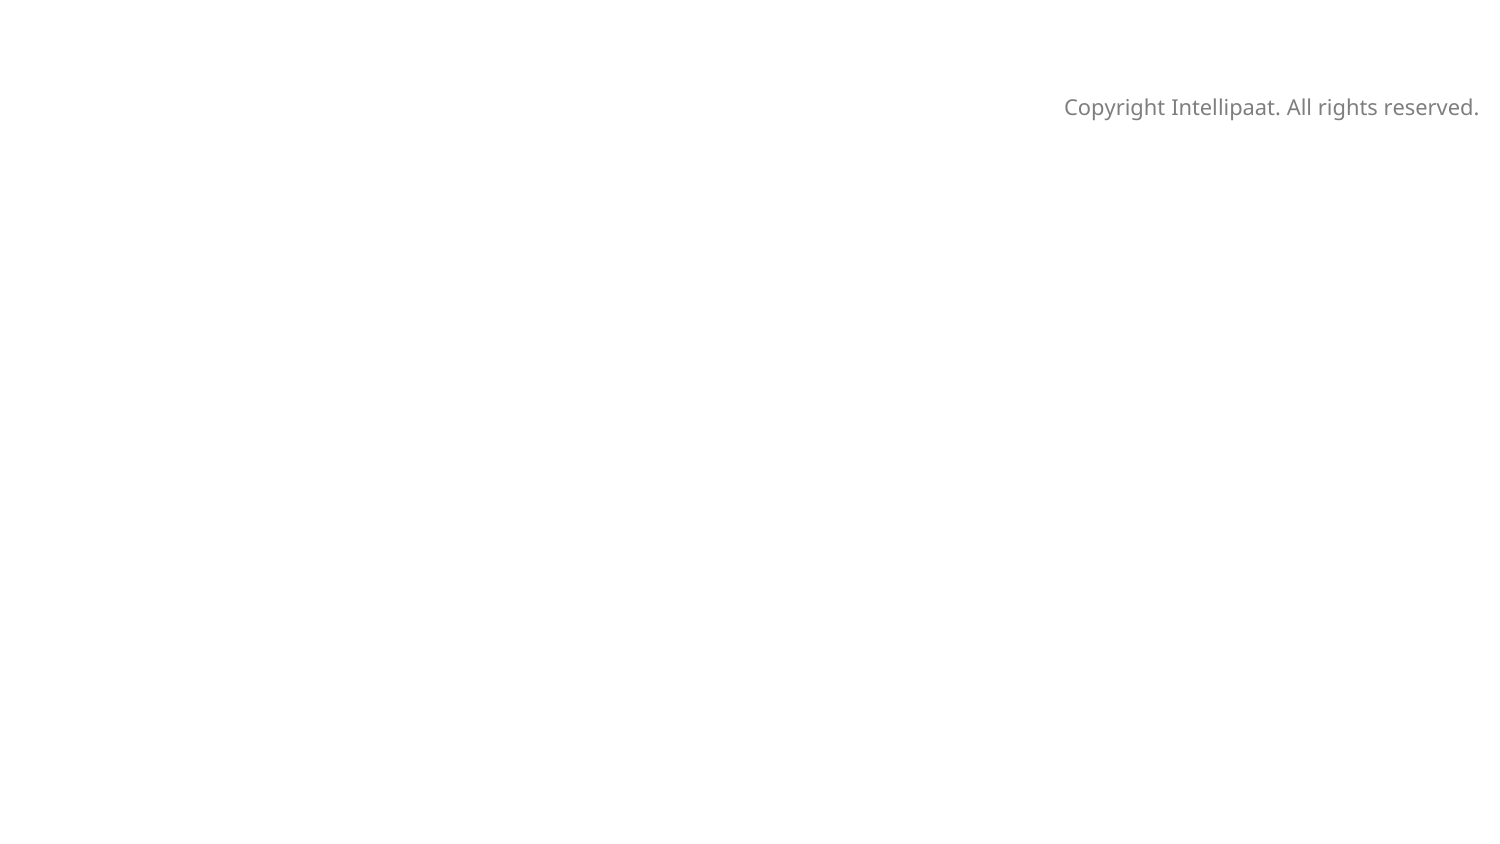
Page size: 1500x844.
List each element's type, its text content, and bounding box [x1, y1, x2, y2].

text Copyright Intellipaat. All rights reserved. [0, 92, 1479, 122]
